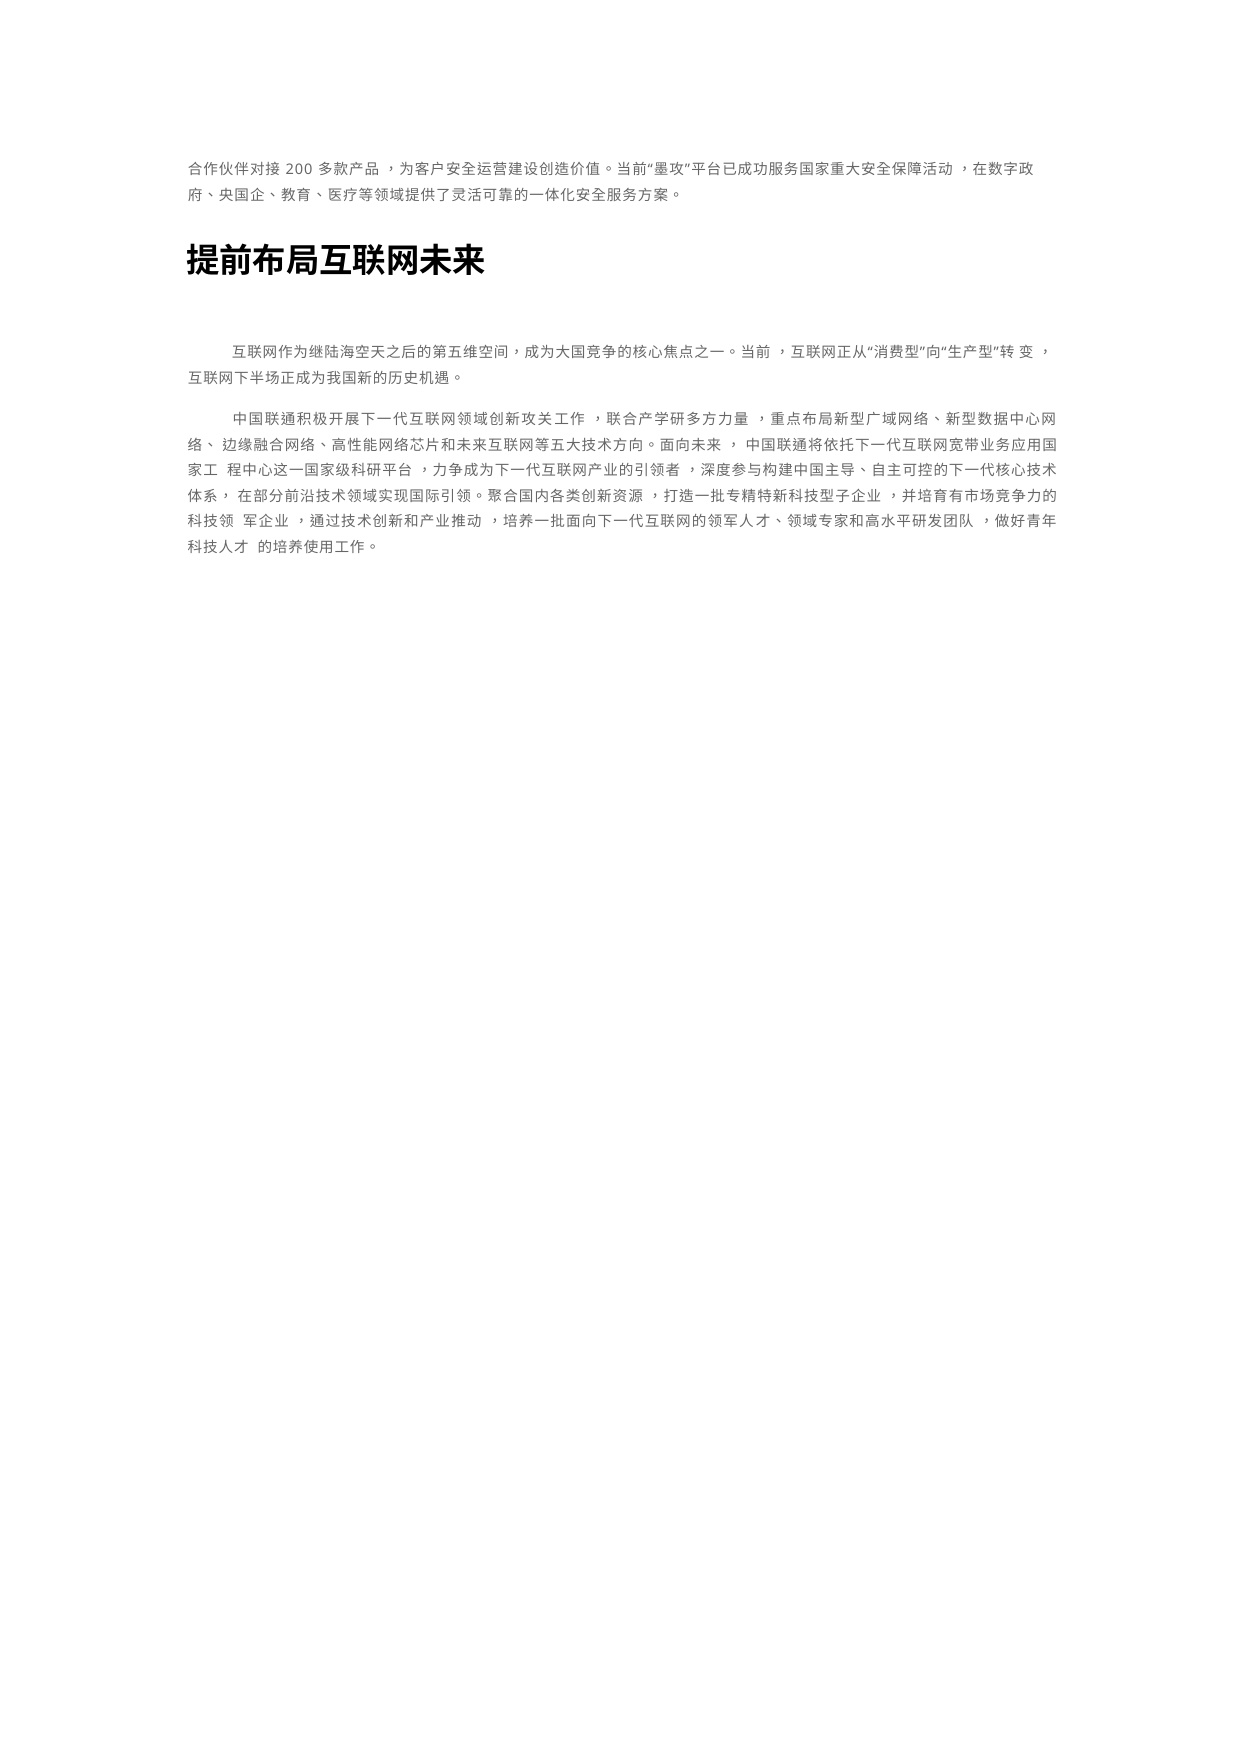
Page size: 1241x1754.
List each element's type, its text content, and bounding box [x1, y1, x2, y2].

subtitle 提前布局互联网未来 [186, 237, 1057, 282]
text 合作伙伴对接 200 多款产品 ，为客户安全运营建设创造价值。当前“墨攻”平台已成功服务国家重大安全保障活动 ，在数字政 府、央国企、教育、医疗等领域提供了灵活可靠的一体化安全服务方案。 [188, 159, 1053, 204]
text 中国联通积极开展下一代互联网领域创新攻关工作 ，联合产学研多方力量 ，重点布局新型广域网络、新型数据中心网络、 边缘融合网络、高性能网络芯片和未来互联网等五大技术方向。面向未来 ， 中国联通将依托下一代互联网宽带业务应用国家工 程中心这一国家级科研平台 ，力争成为下一代互联网产业的引领者 ，深度参与构建中国主导、自主可控的下一代核心技术体系， 在部分前沿技术领域实现国际引领。聚合国内各类创新资源 ，打造一批专精特新科技型子企业 ，并培育有市场竞争力的科技领 军企业 ，通过技术创新和产业推动 ，培养一批面向下一代互联网的领军人才、领域专家和高水平研发团队 ，做好青年科技人才 的培养使用工作。 [187, 409, 1057, 557]
text 互联网作为继陆海空天之后的第五维空间，成为大国竞争的核心焦点之一。当前 ，互联网正从“消费型”向“生产型”转 变 ，互联网下半场正成为我国新的历史机遇。 [188, 342, 1053, 387]
